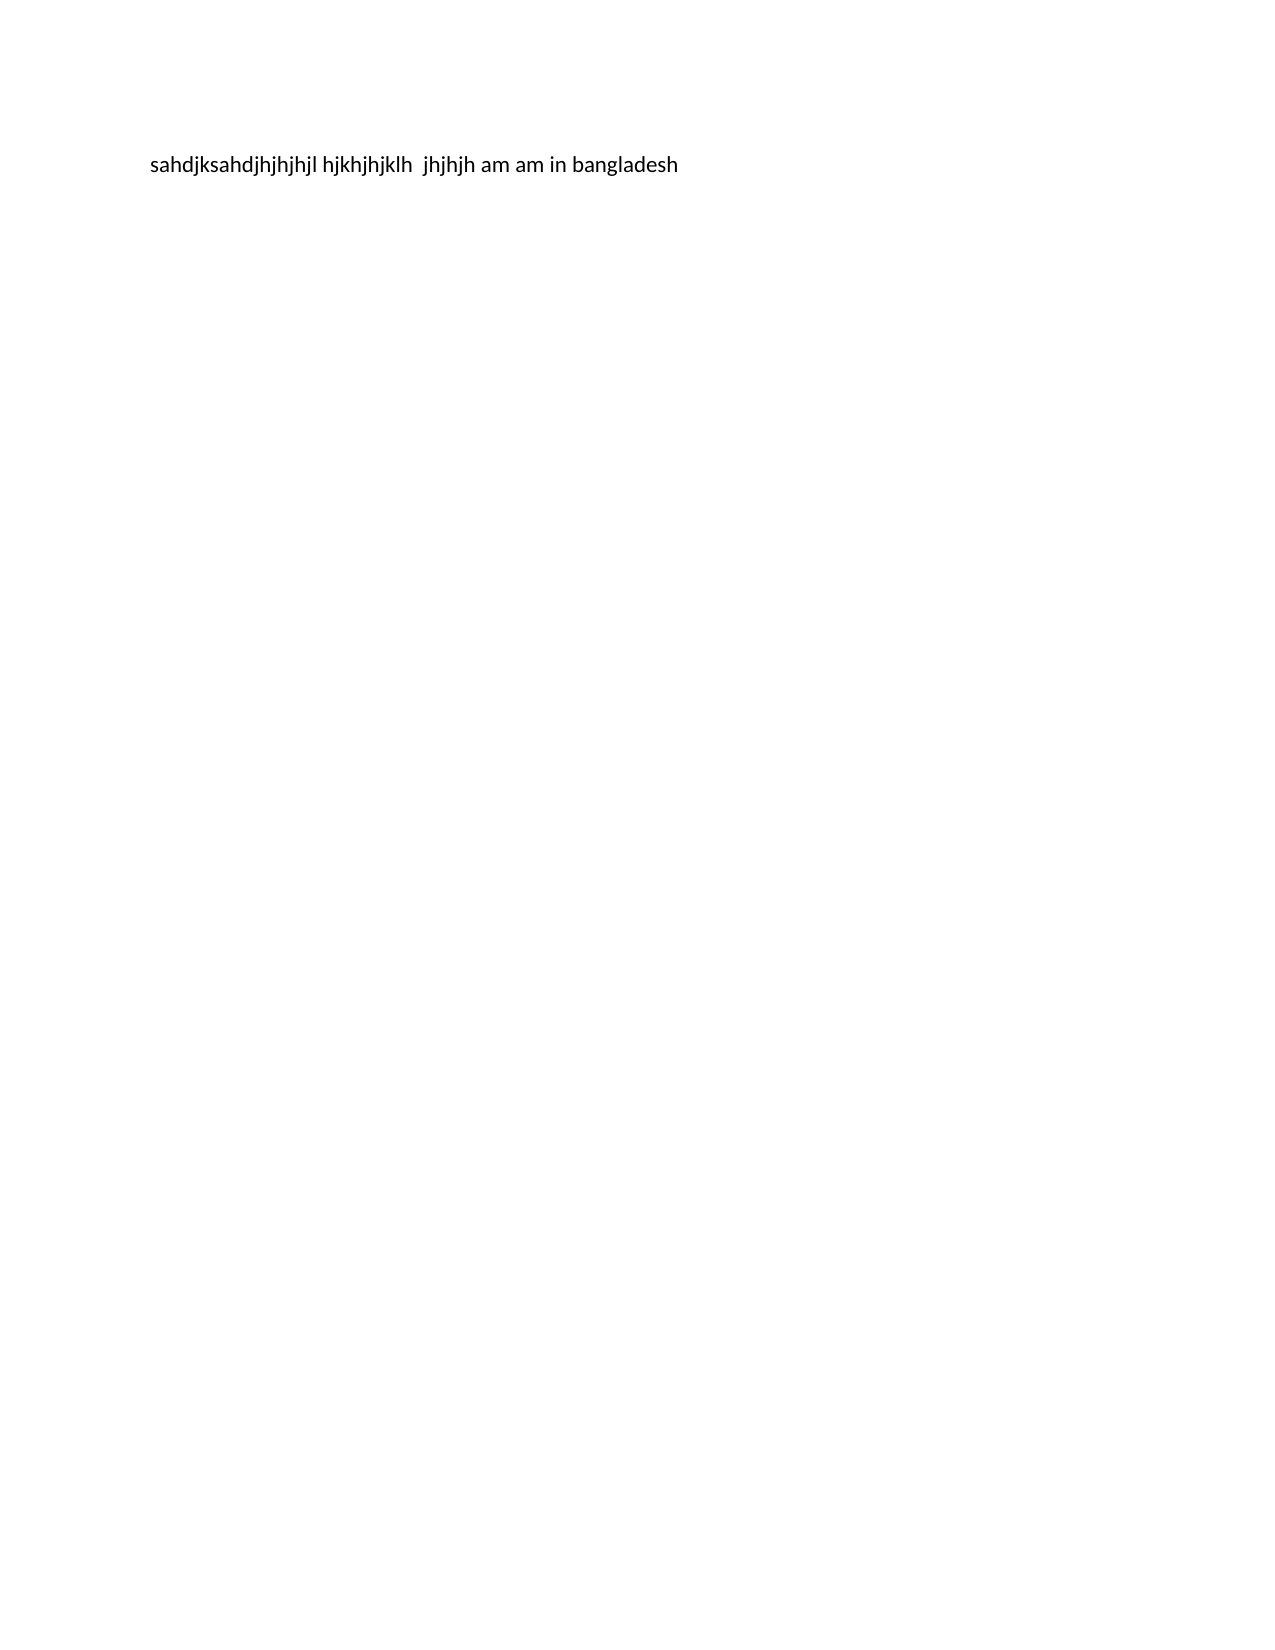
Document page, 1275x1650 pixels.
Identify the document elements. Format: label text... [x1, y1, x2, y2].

text sahdjksahdjhjhjhjl hjkhjhjklh jhjhjh am am in bangladesh [150, 150, 1125, 178]
